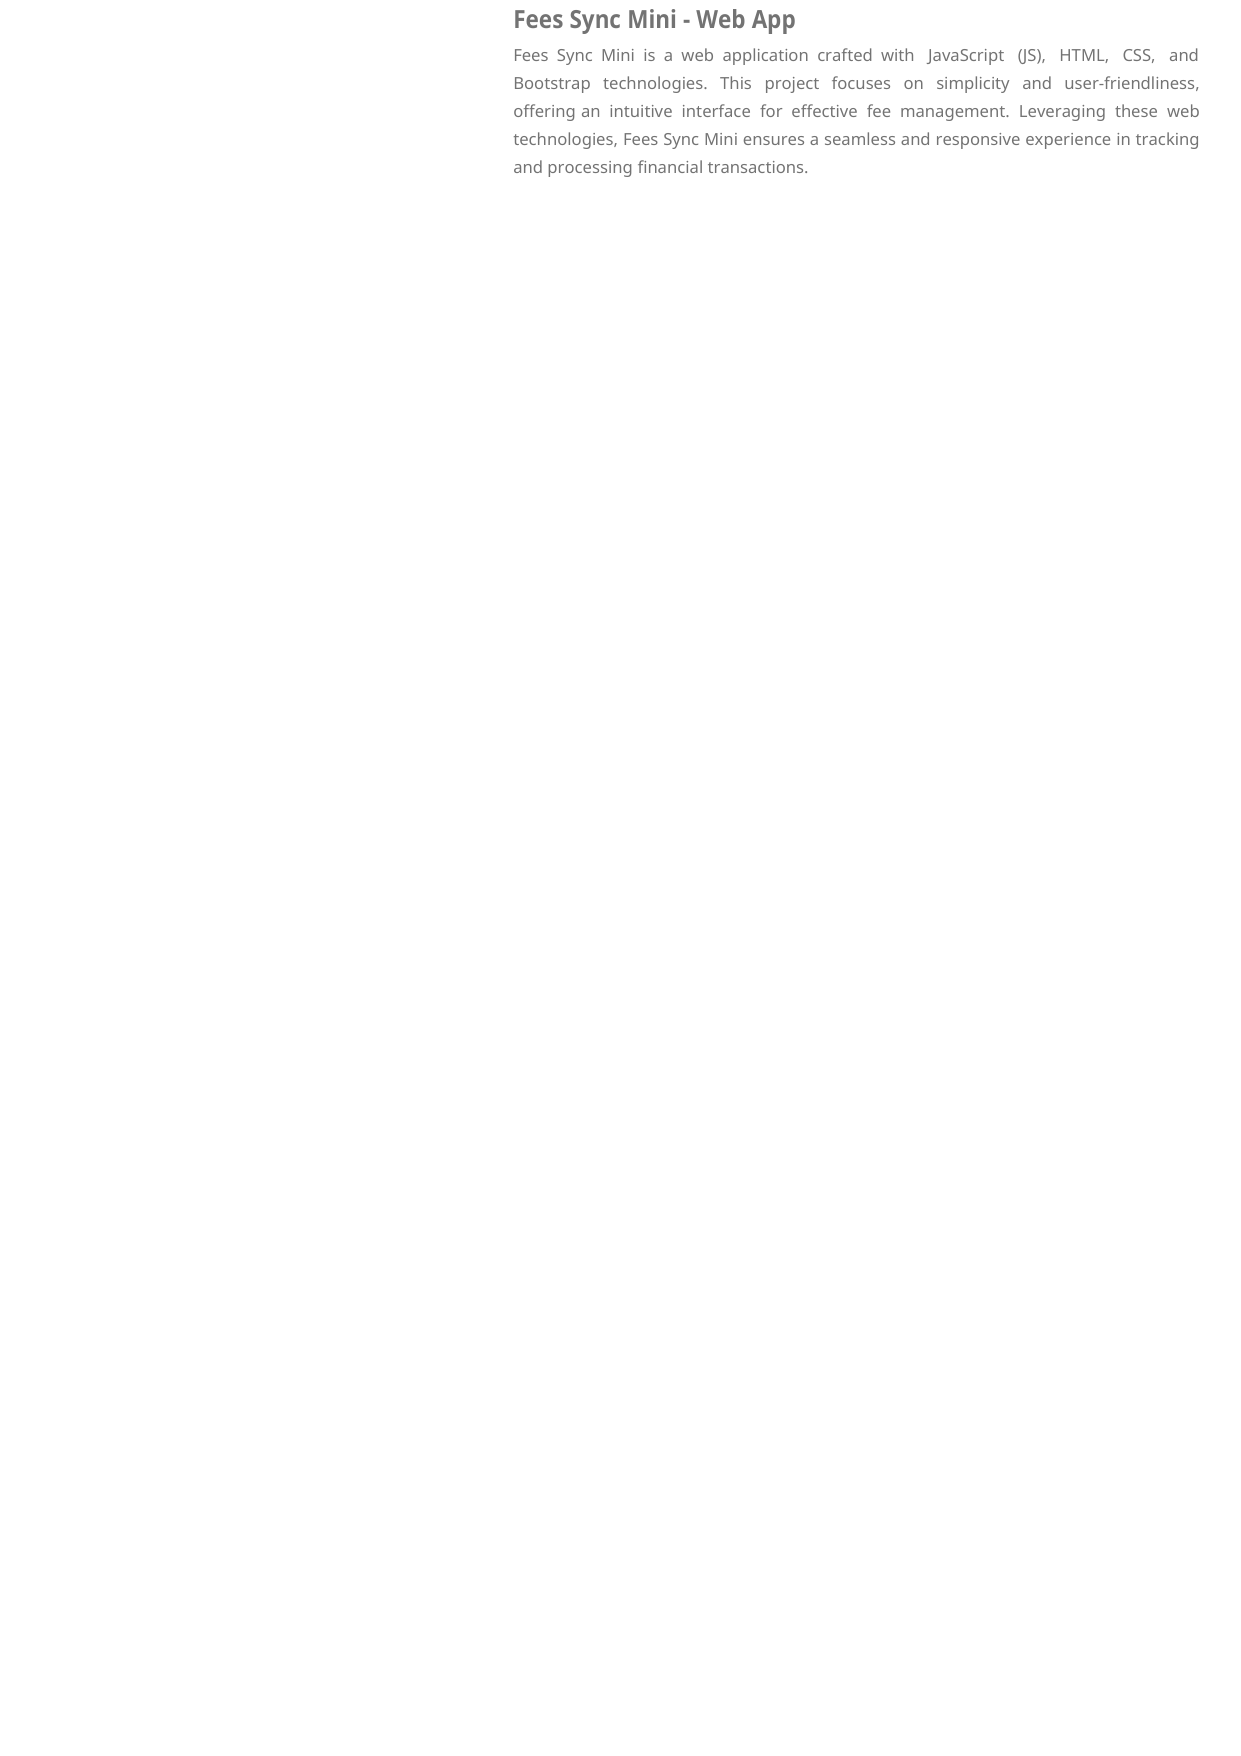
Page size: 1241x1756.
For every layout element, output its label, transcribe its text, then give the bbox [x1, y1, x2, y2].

text Fees Sync Mini is a web application crafted with JavaScript (JS), HTML, CSS, and Bootstrap technologies. This project focuses on simplicity and user-friendliness, offering an intuitive interface for effective fee management. Leveraging these web technologies, Fees Sync Mini ensures a seamless and responsive experience in tracking and processing financial transactions. [513, 43, 1200, 178]
subtitle Fees Sync Mini - Web App [513, 2, 1217, 36]
